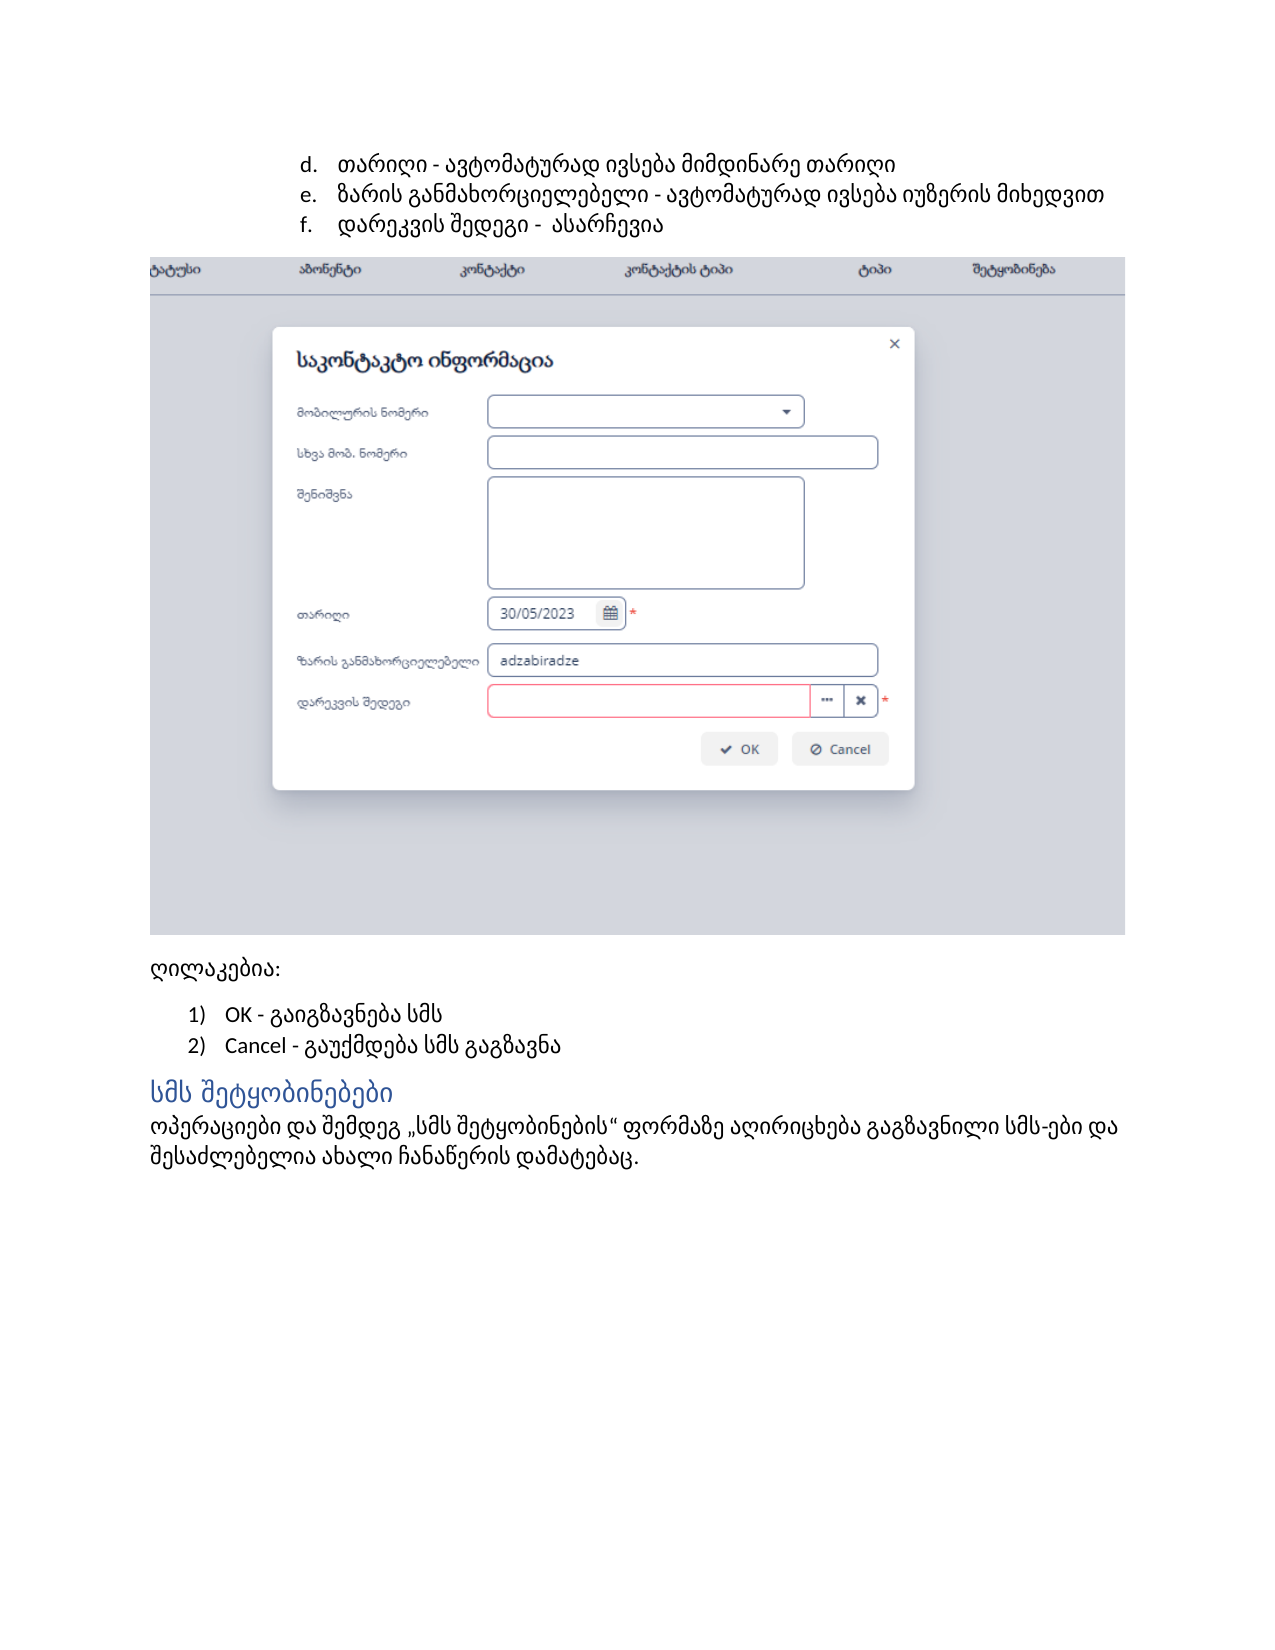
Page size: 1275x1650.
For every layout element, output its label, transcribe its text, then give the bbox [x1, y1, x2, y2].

text ოპერაციები და შემდეგ „სმს შეტყობინების“ ფორმაზე აღირიცხება გაგზავნილი სმს-ები და შესაძლებელია ახალი ჩანაწერის დამატებაც. [150, 1112, 1125, 1170]
text ღილაკებია: [150, 954, 1125, 982]
list OK - გაიგზავნება სმს [187, 1001, 1125, 1029]
list დარეკვის შედეგი - ასარჩევია [300, 210, 1125, 238]
list ზარის განმახორციელებელი - ავტომატურად ივსება იუზერის მიხედვით [300, 180, 1125, 208]
picture [150, 257, 1125, 935]
list Cancel - გაუქმდება სმს გაგზავნა [187, 1031, 1125, 1059]
subtitle სმს შეტყობინებები [150, 1078, 1125, 1109]
list თარიღი - ავტომატურად ივსება მიმდინარე თარიღი [300, 150, 1125, 178]
